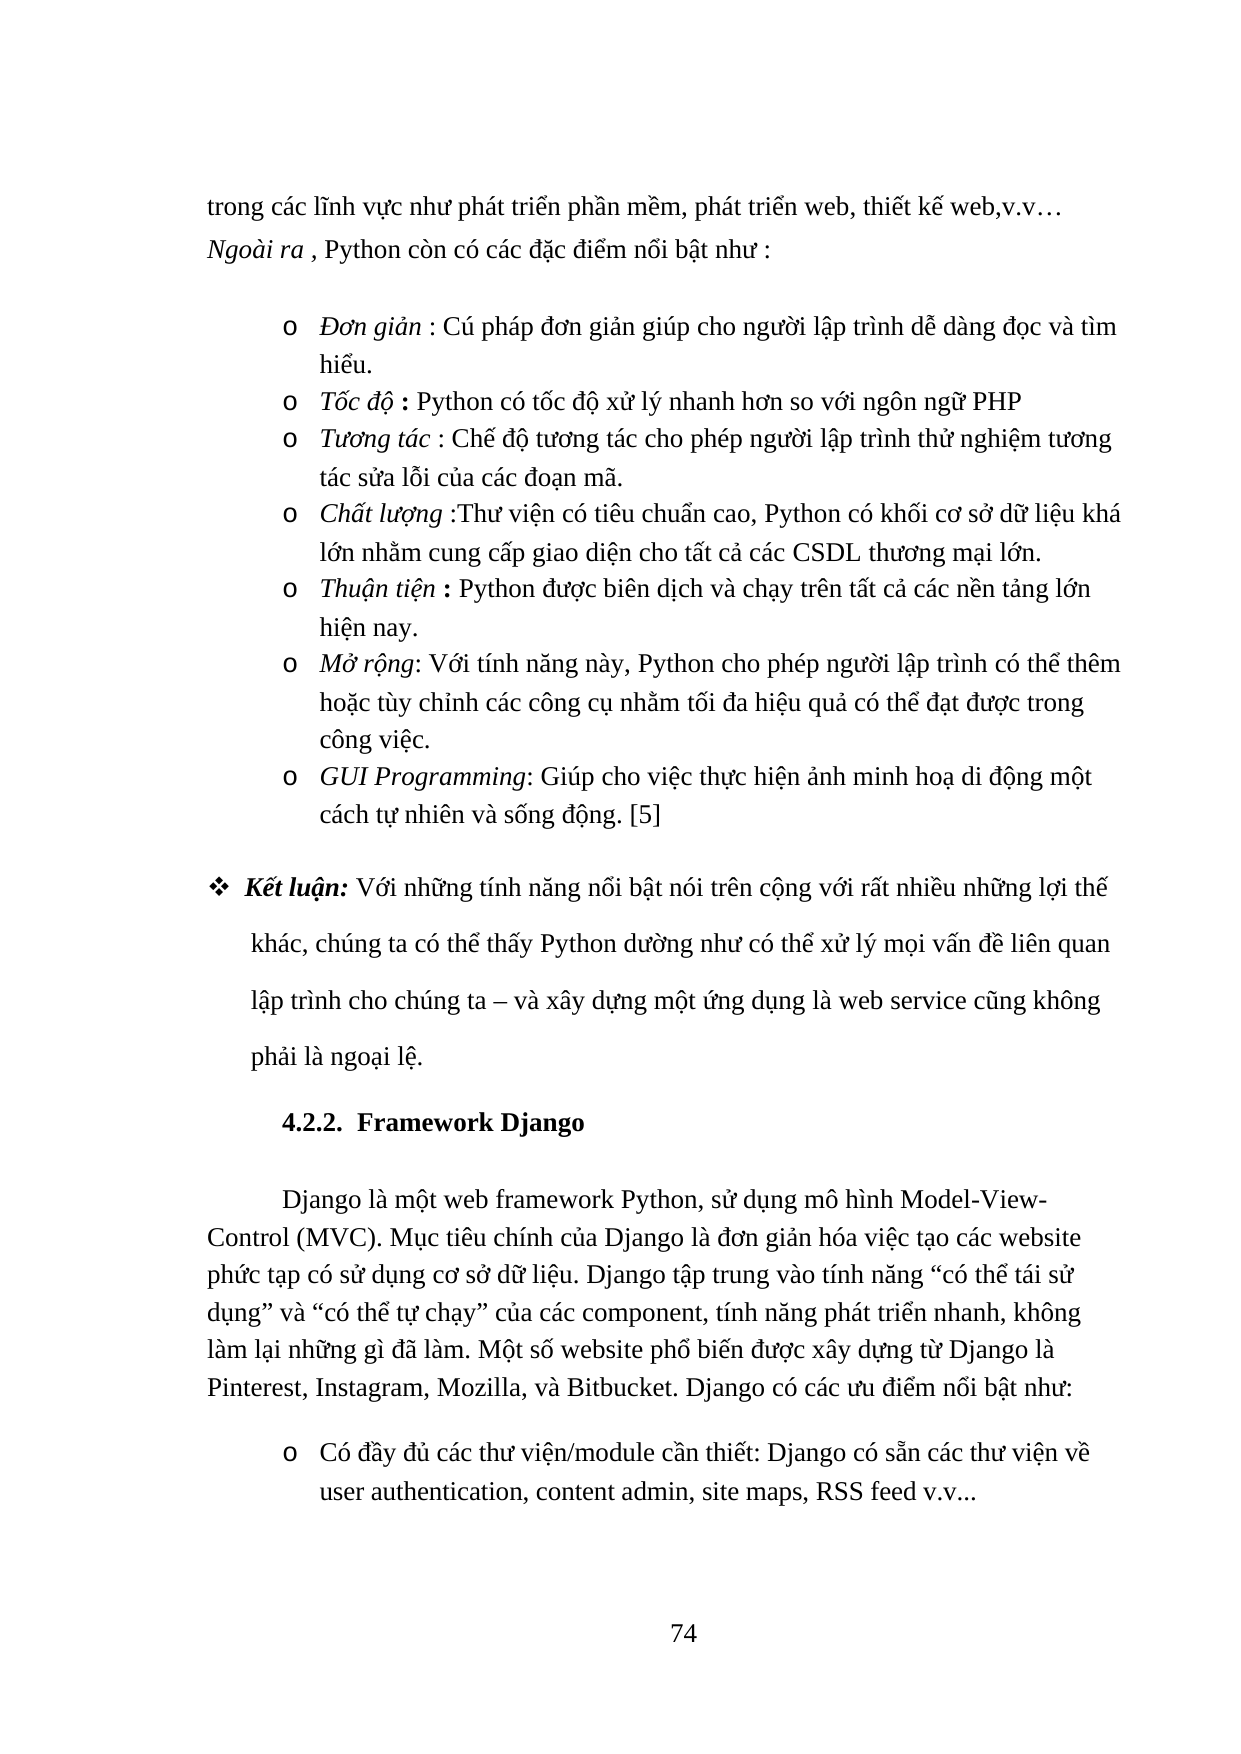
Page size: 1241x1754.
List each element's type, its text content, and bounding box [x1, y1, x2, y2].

list Tốc độ : Python có tốc độ xử lý nhanh hơn so với ngôn ngữ PHP [282, 383, 1122, 420]
list Kết luận: Với những tính năng nổi bật nói trên cộng với rất nhiều những lợi thế khác, chúng ta có thể thấy Python dường như có thể xử lý mọi vấn đề liên quan lập trình cho chúng ta – và xây dựng một ứng dụng là web service cũng không phải là ngoại lệ. [207, 868, 1122, 1074]
list Mở rộng: Với tính năng này, Python cho phép người lập trình có thể thêm hoặc tùy chỉnh các công cụ nhằm tối đa hiệu quả có thể đạt được trong công việc. [282, 645, 1122, 758]
list Đơn giản : Cú pháp đơn giản giúp cho người lập trình dễ dàng đọc và tìm hiểu. [282, 308, 1122, 383]
list GUI Programming: Giúp cho việc thực hiện ảnh minh hoạ di động một cách tự nhiên và sống động. [282, 758, 1122, 833]
text Django là một web framework Python, sử dụng mô hình Model-View-Control (MVC). Mục tiêu chính của Django là đơn giản hóa việc tạo các website phức tạp có sử dụng cơ sở dữ liệu. Django tập trung vào tính năng “có thể tái sử dụng” và “có thể tự chạy” của các component, tính năng phát triển nhanh, không làm lại những gì đã làm. Một số website phổ biến được xây dựng từ Django là Pinterest, Instagram, Mozilla, và Bitbucket. Django có các ưu điểm nổi bật như: [207, 1180, 1122, 1405]
list Thuận tiện : Python được biên dịch và chạy trên tất cả các nền tảng lớn hiện nay. [282, 570, 1122, 645]
list Framework Django [282, 1102, 1122, 1140]
list Chất lượng :Thư viện có tiêu chuẩn cao, Python có khối cơ sở dữ liệu khá lớn nhằm cung cấp giao diện cho tất cả các CSDL thương mại lớn. [282, 495, 1122, 570]
list Tương tác : Chế độ tương tác cho phép người lập trình thử nghiệm tương tác sửa lỗi của các đoạn mã. [282, 420, 1122, 495]
list Có đầy đủ các thư viện/module cần thiết: Django có sẵn các thư viện về user authentication, content admin, site maps, RSS feed v.v... [282, 1434, 1122, 1509]
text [207, 187, 1122, 268]
